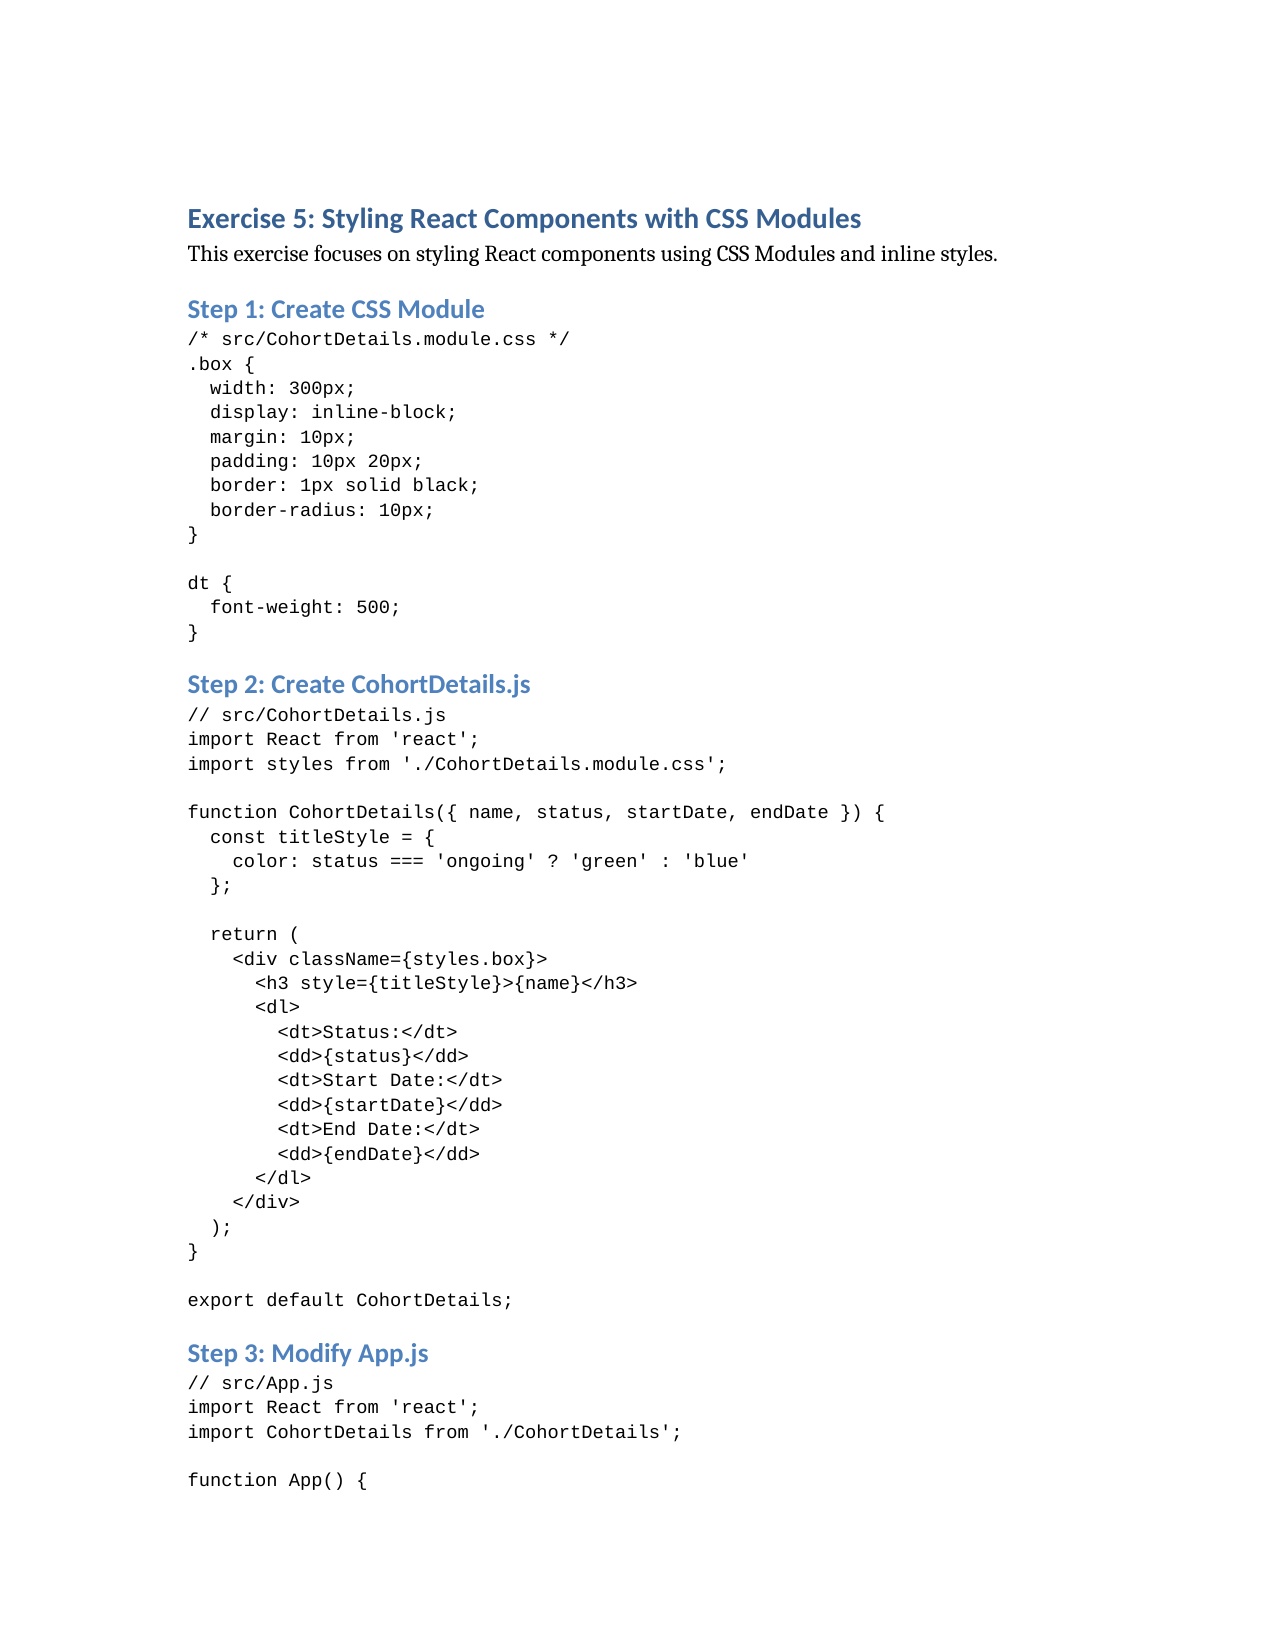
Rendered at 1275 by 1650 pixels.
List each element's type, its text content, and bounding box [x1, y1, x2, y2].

subtitle Step 1: Create CSS Module [187, 292, 1087, 325]
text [187, 1374, 1087, 1492]
text This exercise focuses on styling React components using CSS Modules and inline styles. [187, 241, 1087, 267]
text // src/CohortDetails.js import React from 'react'; import styles from './CohortDetails.module.css'; function CohortDetails({ name, status, startDate, endDate }) { const titleStyle = { color: status === 'ongoing' ? 'green' : 'blue' }; return ( <div className={styles.box}> <h3 style={titleStyle}>{name}</h3> <dl> <dt>Status:</dt> <dd>{status}</dd> <dt>Start Date:</dt> <dd>{startDate}</dd> <dt>End Date:</dt> <dd>{endDate}</dd> </dl> </div> ); } export default CohortDetails; [187, 706, 1087, 1312]
text /* src/CohortDetails.module.css */ .box { width: 300px; display: inline-block; margin: 10px; padding: 10px 20px; border: 1px solid black; border-radius: 10px; } dt { font-weight: 500; } [187, 330, 1087, 644]
subtitle Step 2: Create CohortDetails.js [187, 668, 1087, 701]
subtitle Exercise 5: Styling React Components with CSS Modules [187, 200, 1087, 236]
subtitle Step 3: Modify App.js [187, 1336, 1087, 1369]
